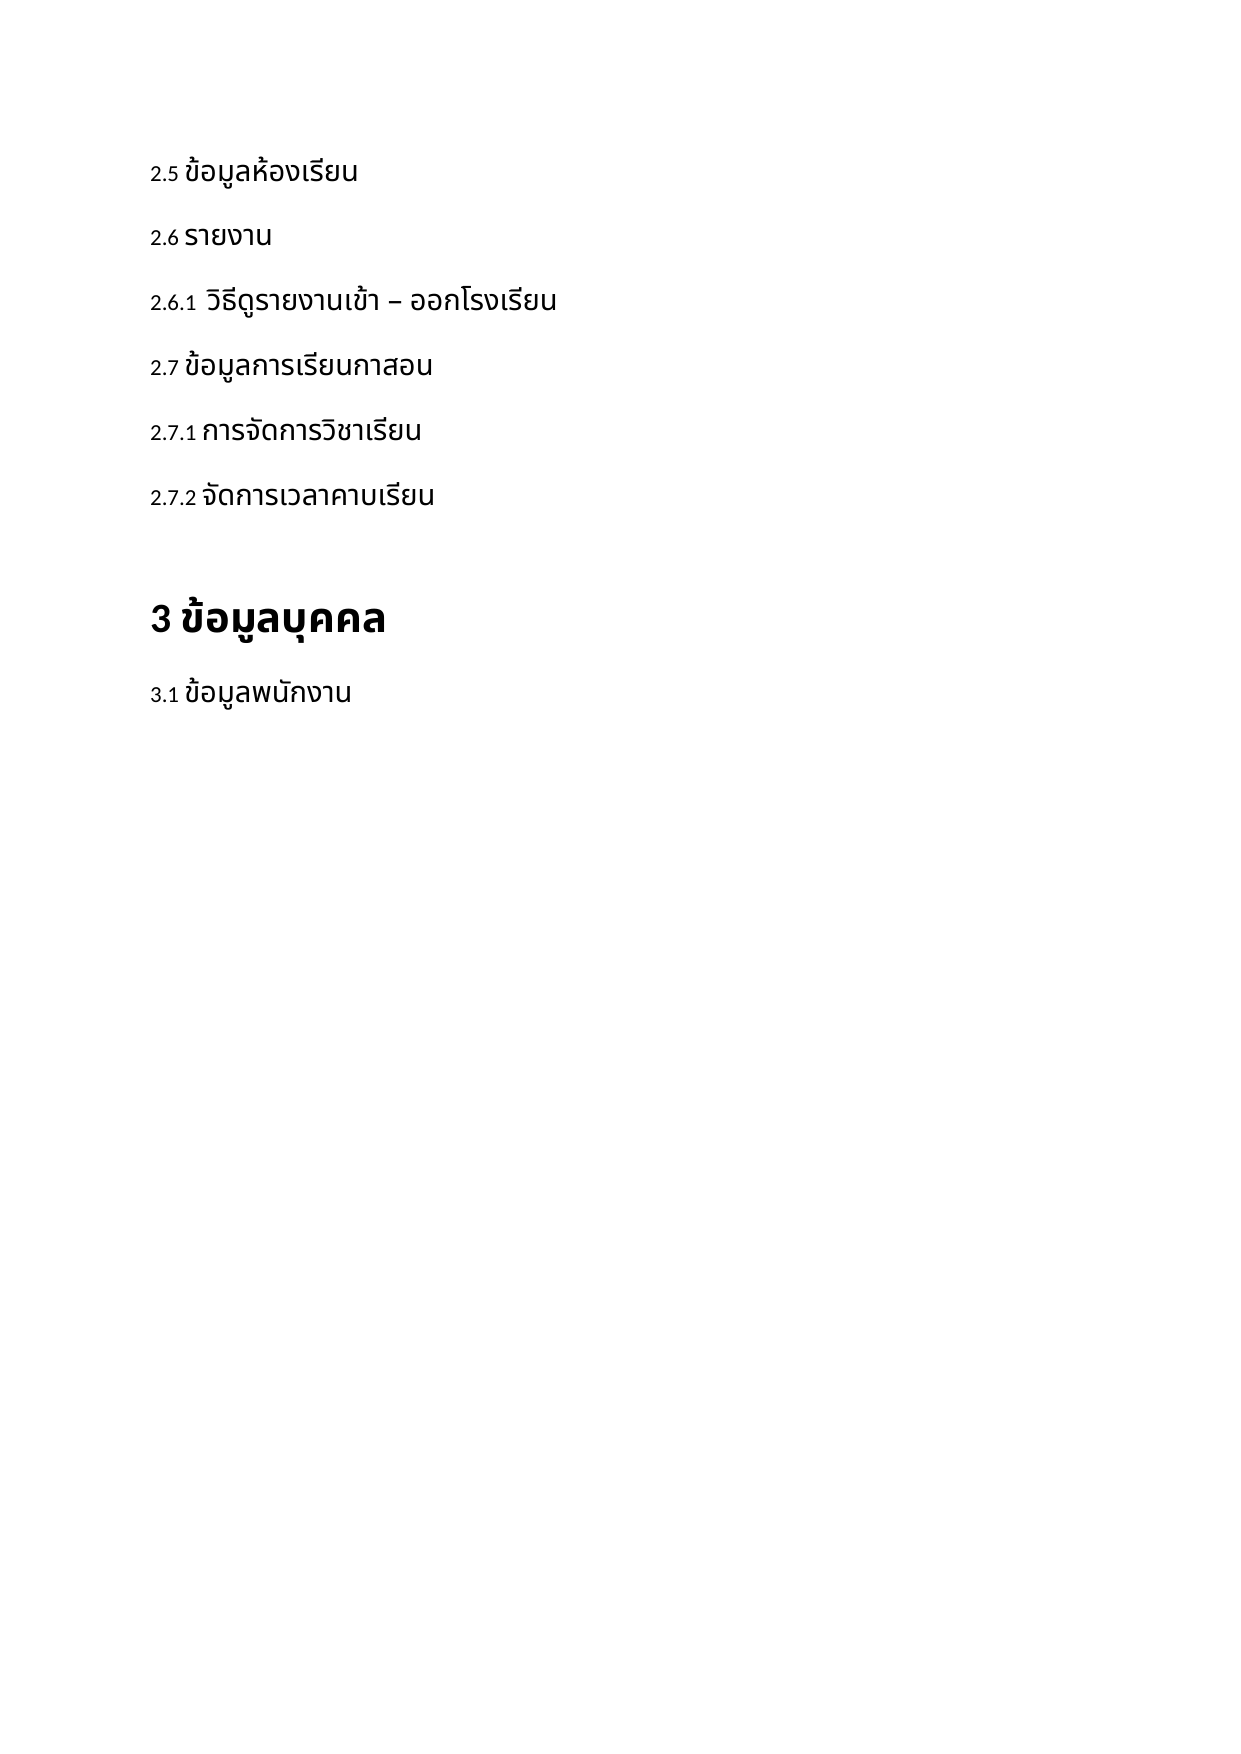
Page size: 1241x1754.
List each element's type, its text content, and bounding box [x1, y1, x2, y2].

text 2.6.1 วิธีดูรายงานเข้า – ออกโรงเรียน [150, 280, 1090, 324]
text 2.7 ข้อมูลการเรียนกาสอน [150, 345, 1090, 389]
text 2.5 ข้อมูลห้องเรียน [150, 150, 1090, 194]
text 2.7.2 จัดการเวลาคาบเรียน [150, 474, 1090, 518]
text 2.6 รายงาน [150, 215, 1090, 259]
text 2.7.1 การจัดการวิชาเรียน [150, 409, 1090, 454]
text 3.1 ข้อมูลพนักงาน [150, 672, 1090, 716]
text 3 ข้อมูลบุคคล [150, 588, 1090, 651]
